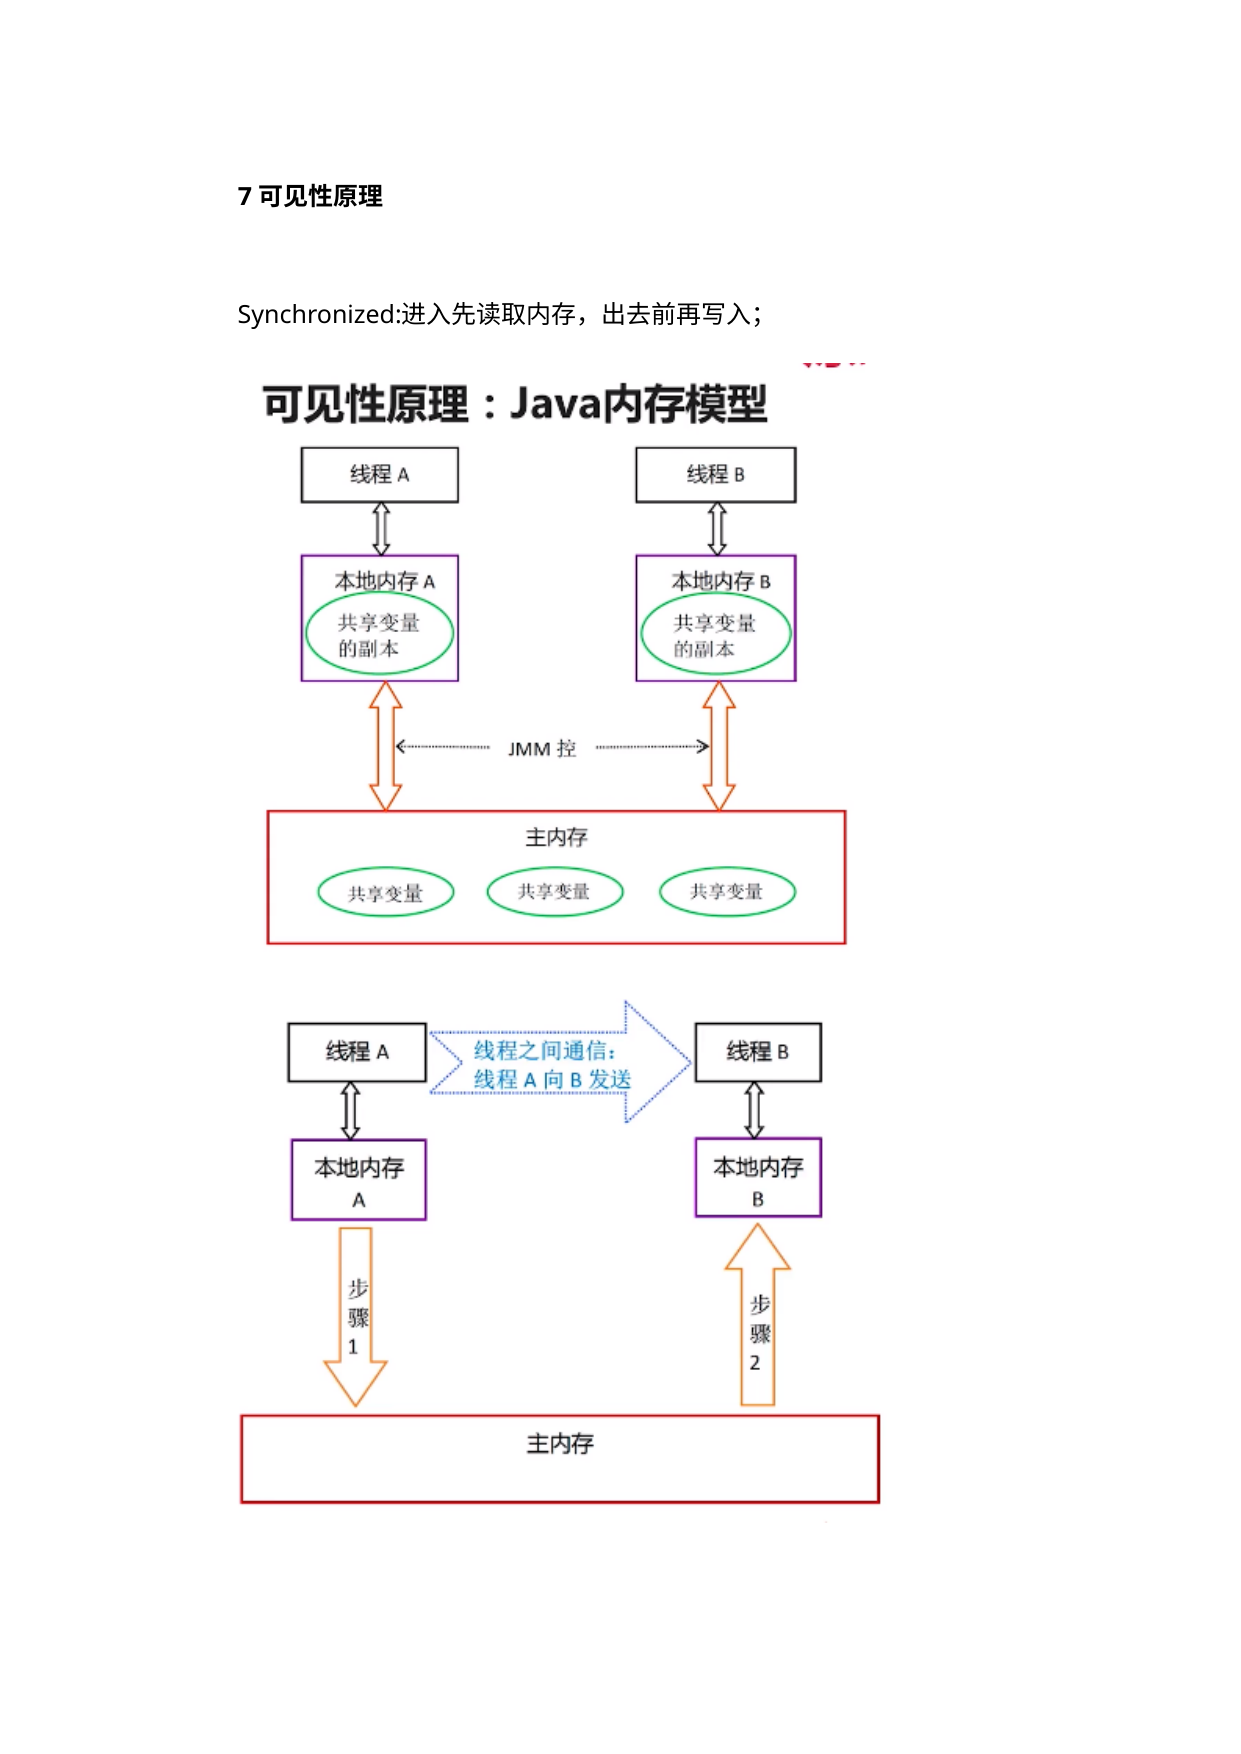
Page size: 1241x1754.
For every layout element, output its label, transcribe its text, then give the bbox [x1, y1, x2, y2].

picture [237, 998, 893, 1523]
subtitle 7 可见性原理 [187, 162, 1053, 227]
picture [237, 363, 866, 962]
text Synchronized:进入先读取内存，出去前再写入； [187, 281, 1053, 346]
